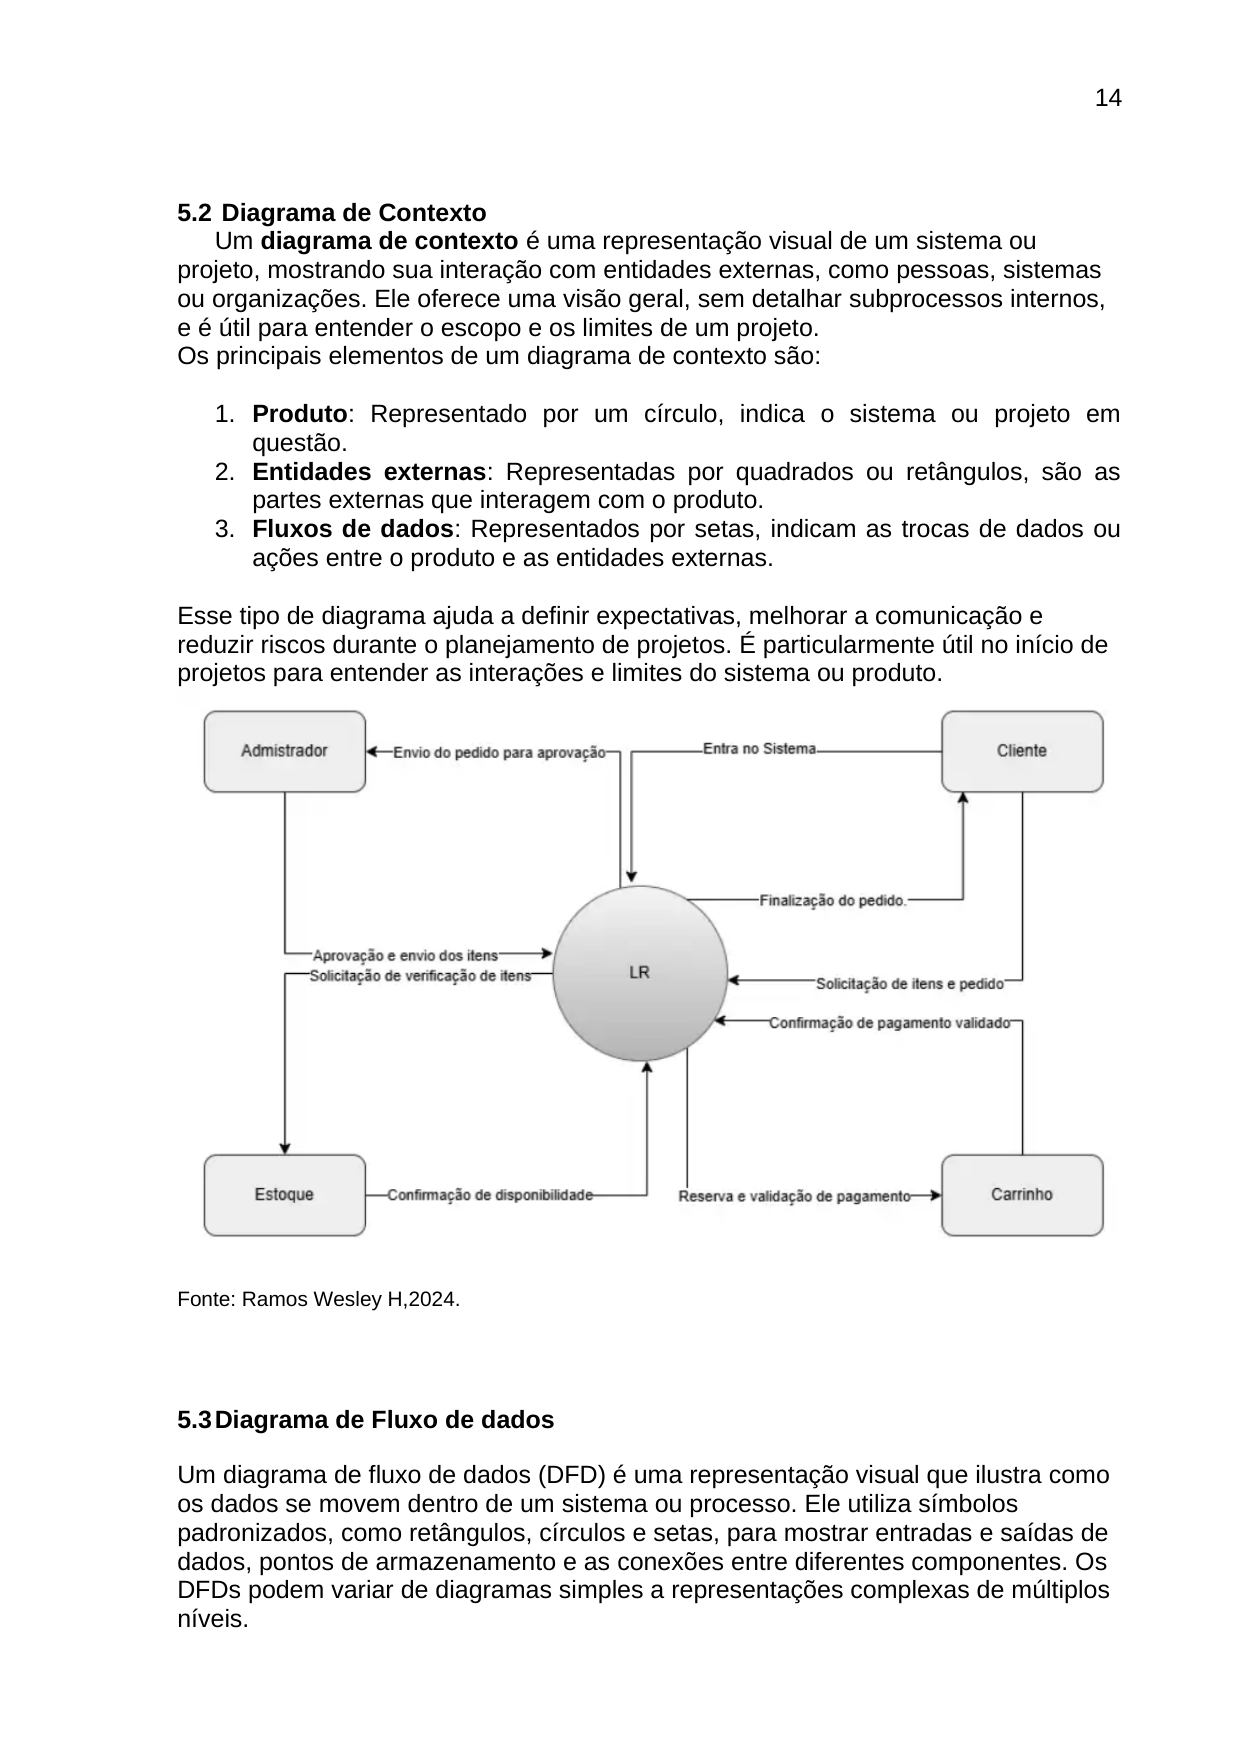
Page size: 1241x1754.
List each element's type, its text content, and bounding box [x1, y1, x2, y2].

picture [177, 687, 1122, 1259]
text Um diagrama de fluxo de dados (DFD) é uma representação visual que ilustra como os dados se movem dentro de um sistema ou processo. Ele utiliza símbolos padronizados, como retângulos, círculos e setas, para mostrar entradas e saídas de dados, pontos de armazenamento e as conexões entre diferentes componentes. Os DFDs podem variar de diagramas simples a representações complexas de múltiplos níveis. [177, 1461, 1122, 1633]
subtitle Diagrama de Fluxo de dados [177, 1405, 1122, 1434]
list Produto: Representado por um círculo, indica o sistema ou projeto em questão. [214, 399, 1122, 457]
subtitle Diagrama de Contexto [177, 198, 1122, 226]
list Fluxos de dados: Representados por setas, indicam as trocas de dados ou ações entre o produto e as entidades externas. [214, 514, 1122, 572]
text Fonte: Ramos Wesley H,2024. [177, 1287, 1122, 1311]
list Entidades externas: Representadas por quadrados ou retângulos, são as partes externas que interagem com o produto. [214, 457, 1122, 514]
text Um diagrama de contexto é uma representação visual de um sistema ou projeto, mostrando sua interação com entidades externas, como pessoas, sistemas ou organizações. Ele oferece uma visão geral, sem detalhar subprocessos internos, e é útil para entender o escopo e os limites de um projeto. [177, 226, 1122, 341]
text Os principais elementos de um diagrama de contexto são: [177, 341, 1122, 370]
text Esse tipo de diagrama ajuda a definir expectativas, melhorar a comunicação e reduzir riscos durante o planejamento de projetos. É particularmente útil no início de projetos para entender as interações e limites do sistema ou produto. [177, 601, 1122, 687]
